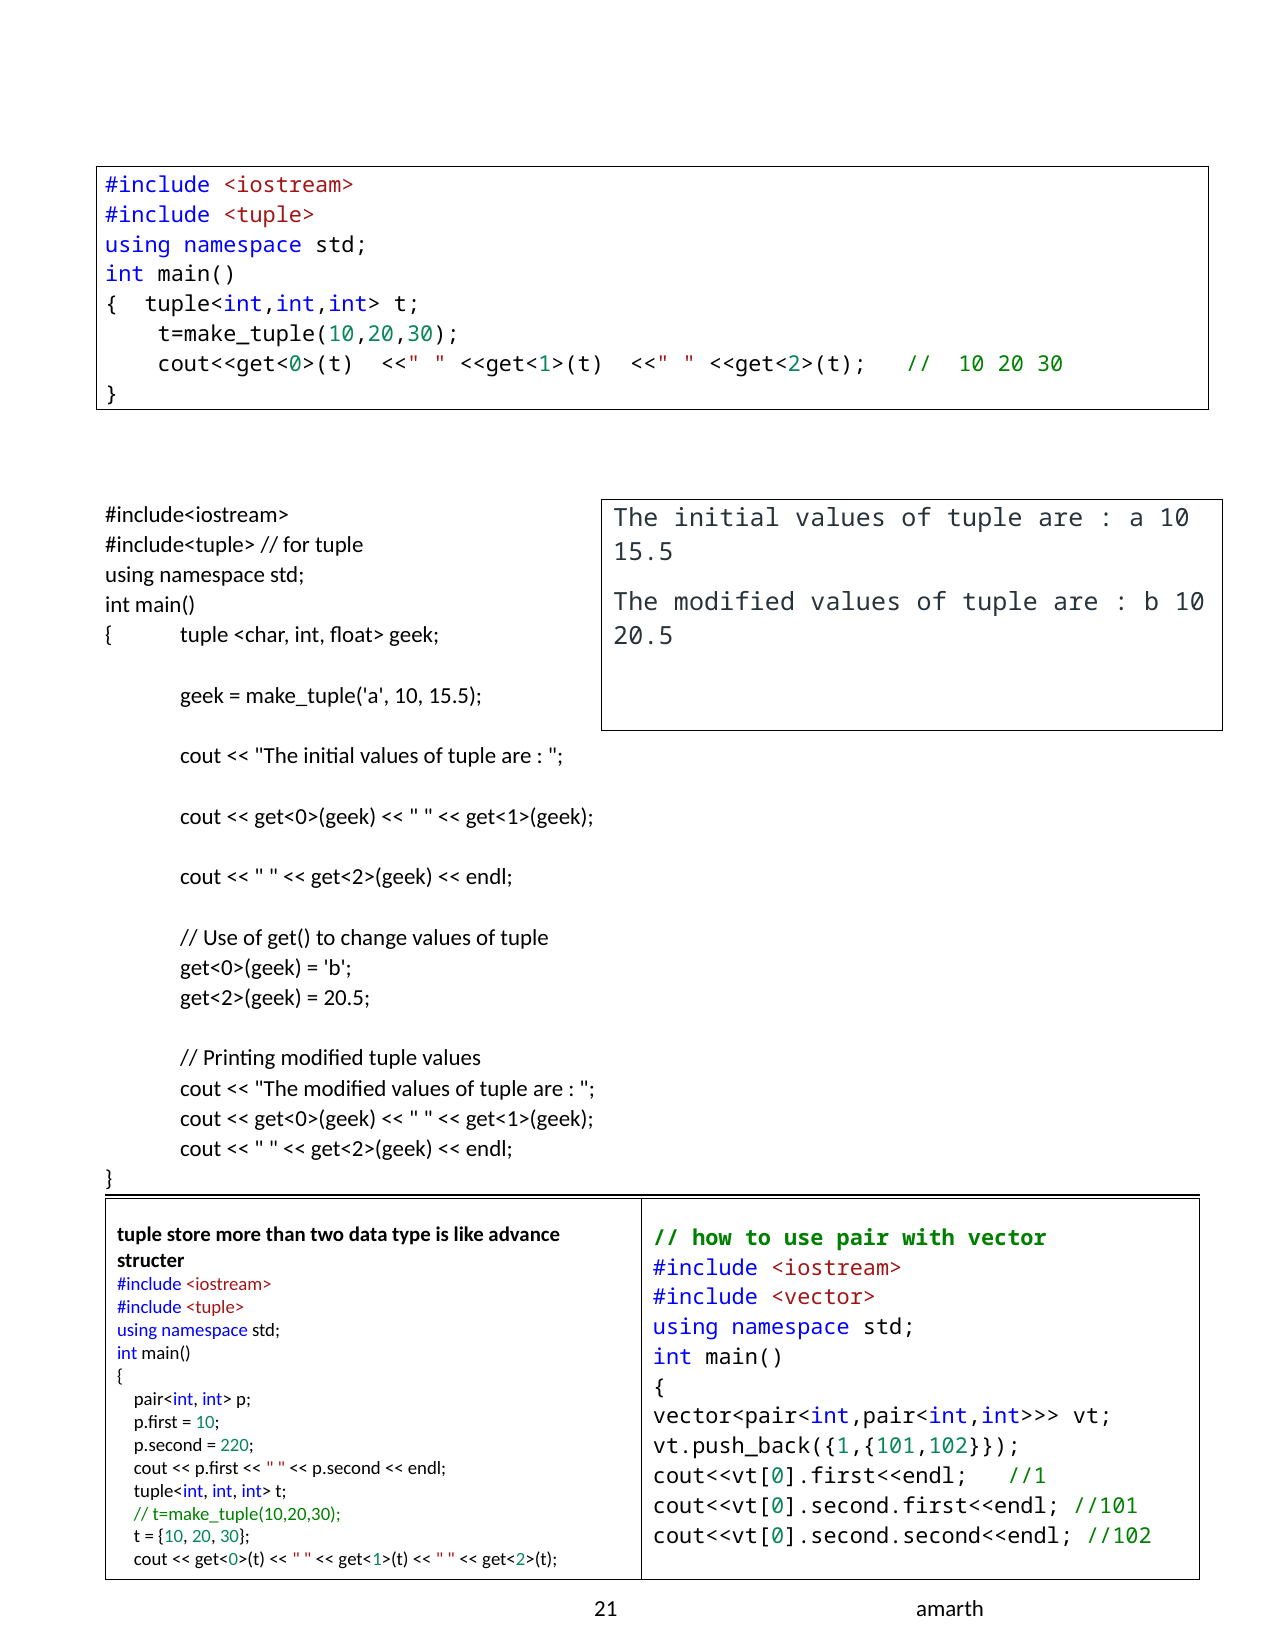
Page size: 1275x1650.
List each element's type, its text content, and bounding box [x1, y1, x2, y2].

text cout << get<0>(geek) << " " << get<1>(geek); [105, 802, 1200, 830]
text cout << get<0>(geek) << " " << get<1>(geek); [105, 1104, 1200, 1132]
text get<0>(geek) = 'b'; [105, 953, 1200, 981]
text get<2>(geek) = 20.5; [105, 983, 1200, 1011]
text int main() [105, 258, 1200, 288]
text geek = make_tuple('a', 10, 15.5); [105, 681, 601, 709]
text cout<<get<0>(t) <<" " <<get<1>(t) <<" " <<get<2>(t); // 10 20 30 [105, 348, 1200, 374]
text #include<iostream> [105, 500, 601, 528]
text // Printing modified tuple values [105, 1043, 1200, 1072]
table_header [642, 1199, 1199, 1579]
text #include <tuple> [105, 199, 1200, 228]
text using namespace std; [105, 228, 1200, 258]
text #include<tuple> // for tuple [105, 530, 601, 558]
text { tuple <char, int, float> geek; [105, 621, 601, 649]
text // Use of get() to change values of tuple [105, 923, 1200, 951]
text cout << " " << get<2>(geek) << endl; [105, 1134, 1200, 1162]
table_header The initial values of tuple are : a 10 15.5 The modified values of tuple are : b 10 20.5 [602, 500, 1222, 730]
text t=make_tuple(10,20,30); [105, 318, 1200, 348]
text } [105, 1164, 1200, 1194]
text cout << "The initial values of tuple are : "; [105, 741, 1200, 769]
text #include <iostream> [97, 167, 1208, 199]
text cout << "The modified values of tuple are : "; [105, 1074, 1200, 1102]
text using namespace std; [105, 560, 601, 588]
text cout << " " << get<2>(geek) << endl; [105, 862, 1200, 890]
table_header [106, 1199, 641, 1579]
text int main() [105, 590, 601, 618]
text { tuple<int,int,int> t; [105, 288, 1200, 318]
text } [97, 374, 1208, 409]
